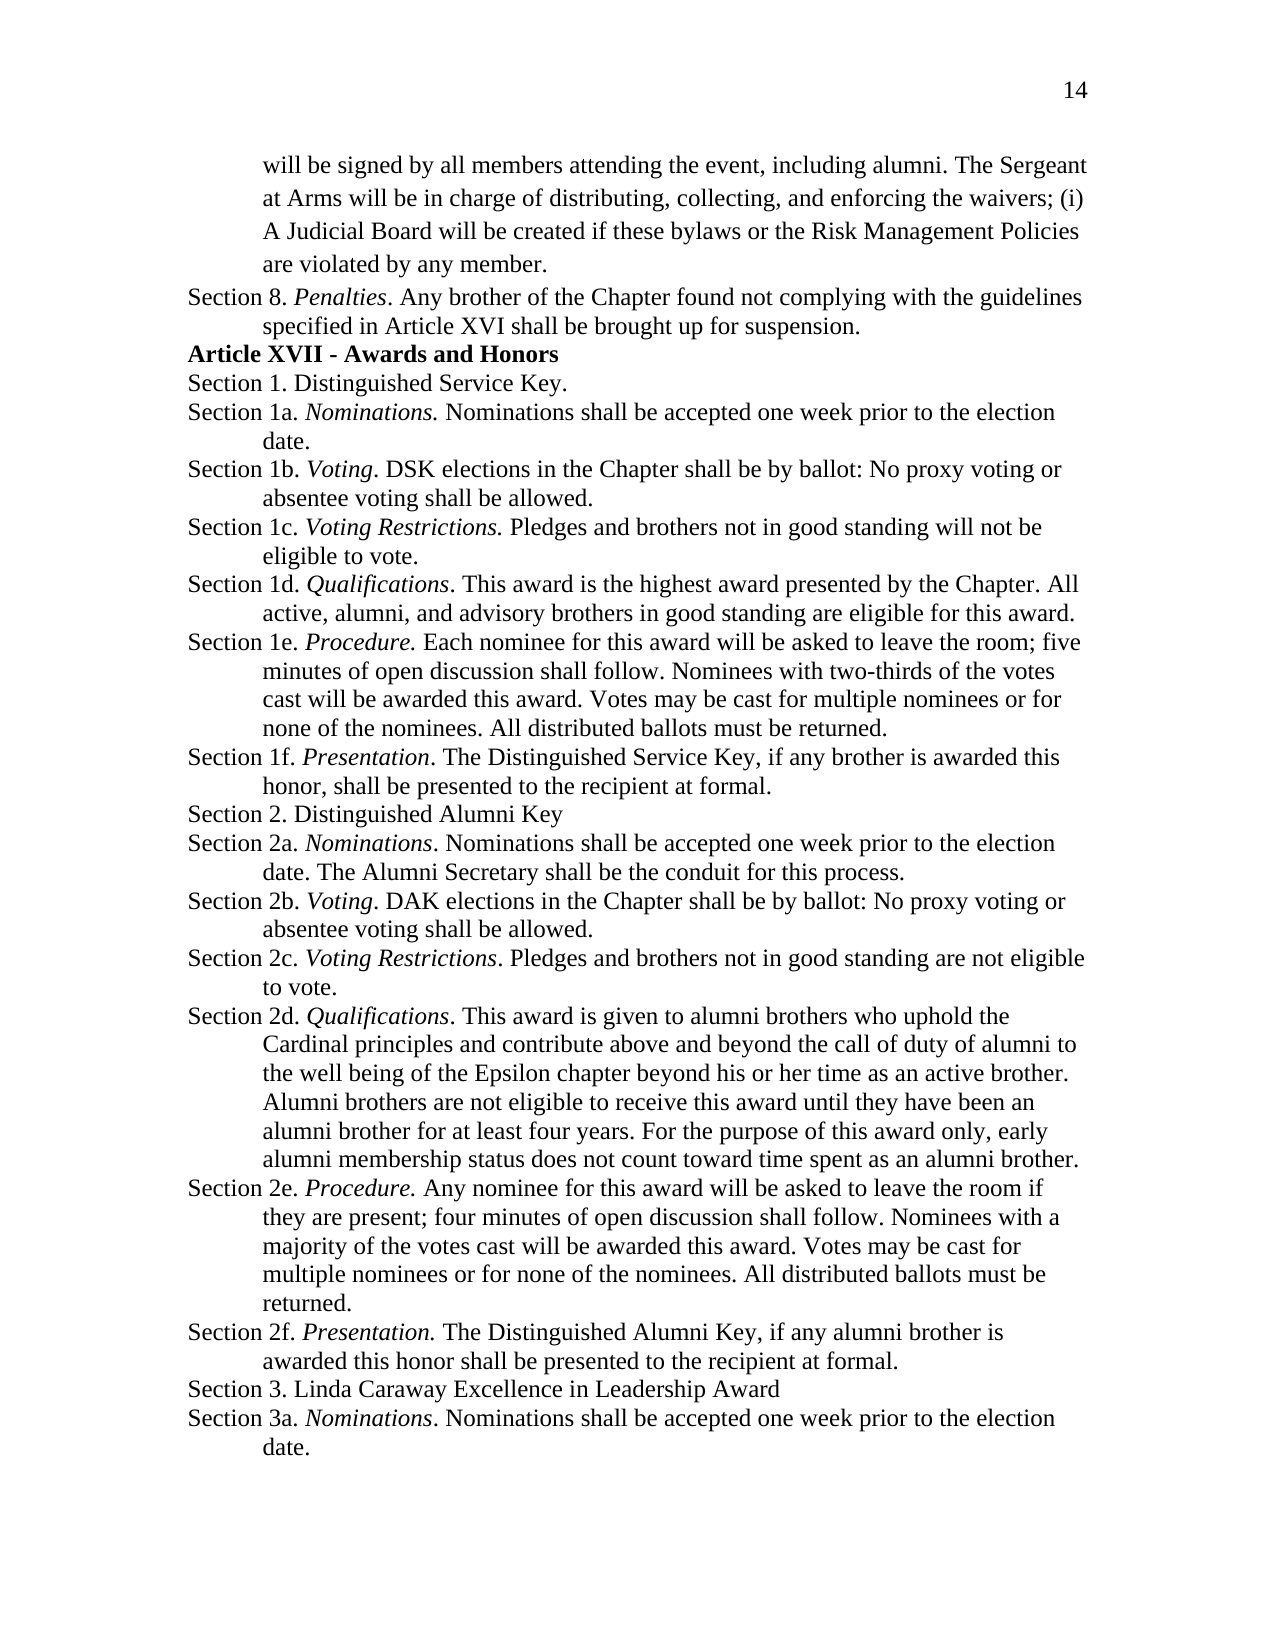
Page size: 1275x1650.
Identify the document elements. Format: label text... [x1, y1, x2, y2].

text Section 2. Distinguished Alumni Key [187, 799, 1087, 828]
text Section 2a. Nominations. Nominations shall be accepted one week prior to the election date. The Alumni Secretary shall be the conduit for this process. [187, 828, 1087, 886]
text Section 2d. Qualifications. This award is given to alumni brothers who uphold the Cardinal principles and contribute above and beyond the call of duty of alumni to the well being of the Epsilon chapter beyond his or her time as an active brother. Alumni brothers are not eligible to receive this award until they have been an alumni brother for at least four years. For the purpose of this award only, early alumni membership status does not count toward time spent as an alumni brother. [187, 1001, 1087, 1173]
text Section 8. Penalties. Any brother of the Chapter found not complying with the guidelines specified in Article XVI shall be brought up for suspension. [187, 282, 1087, 339]
text Section 2f. Presentation. The Distinguished Alumni Key, if any alumni brother is awarded this honor shall be presented to the recipient at formal. [187, 1317, 1087, 1374]
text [187, 150, 1087, 278]
text Section 1b. Voting. DSK elections in the Chapter shall be by ballot: No proxy voting or absentee voting shall be allowed. [187, 454, 1087, 512]
text Section 2e. Procedure. Any nominee for this award will be asked to leave the room if they are present; four minutes of open discussion shall follow. Nominees with a majority of the votes cast will be awarded this award. Votes may be cast for multiple nominees or for none of the nominees. All distributed ballots must be returned. [187, 1173, 1087, 1317]
text Section 1a. Nominations. Nominations shall be accepted one week prior to the election date. [187, 397, 1087, 454]
text Section 2b. Voting. DAK elections in the Chapter shall be by ballot: No proxy voting or absentee voting shall be allowed. [187, 886, 1087, 943]
text Section 1. Distinguished Service Key. [187, 368, 1087, 397]
text Article XVII - Awards and Honors [187, 339, 1087, 368]
text Section 1d. Qualifications. This award is the highest award presented by the Chapter. All active, alumni, and advisory brothers in good standing are eligible for this award. [187, 569, 1087, 627]
text Section 3. Linda Caraway Excellence in Leadership Award [187, 1374, 1087, 1403]
text Section 1e. Procedure. Each nominee for this award will be asked to leave the room; five minutes of open discussion shall follow. Nominees with two-thirds of the votes cast will be awarded this award. Votes may be cast for multiple nominees or for none of the nominees. All distributed ballots must be returned. [187, 627, 1087, 742]
text Section 3a. Nominations. Nominations shall be accepted one week prior to the election date. [187, 1403, 1087, 1461]
text Section 2c. Voting Restrictions. Pledges and brothers not in good standing are not eligible to vote. [187, 943, 1087, 1001]
text Section 1f. Presentation. The Distinguished Service Key, if any brother is awarded this honor, shall be presented to the recipient at formal. [187, 742, 1087, 799]
text Section 1c. Voting Restrictions. Pledges and brothers not in good standing will not be eligible to vote. [187, 512, 1087, 569]
